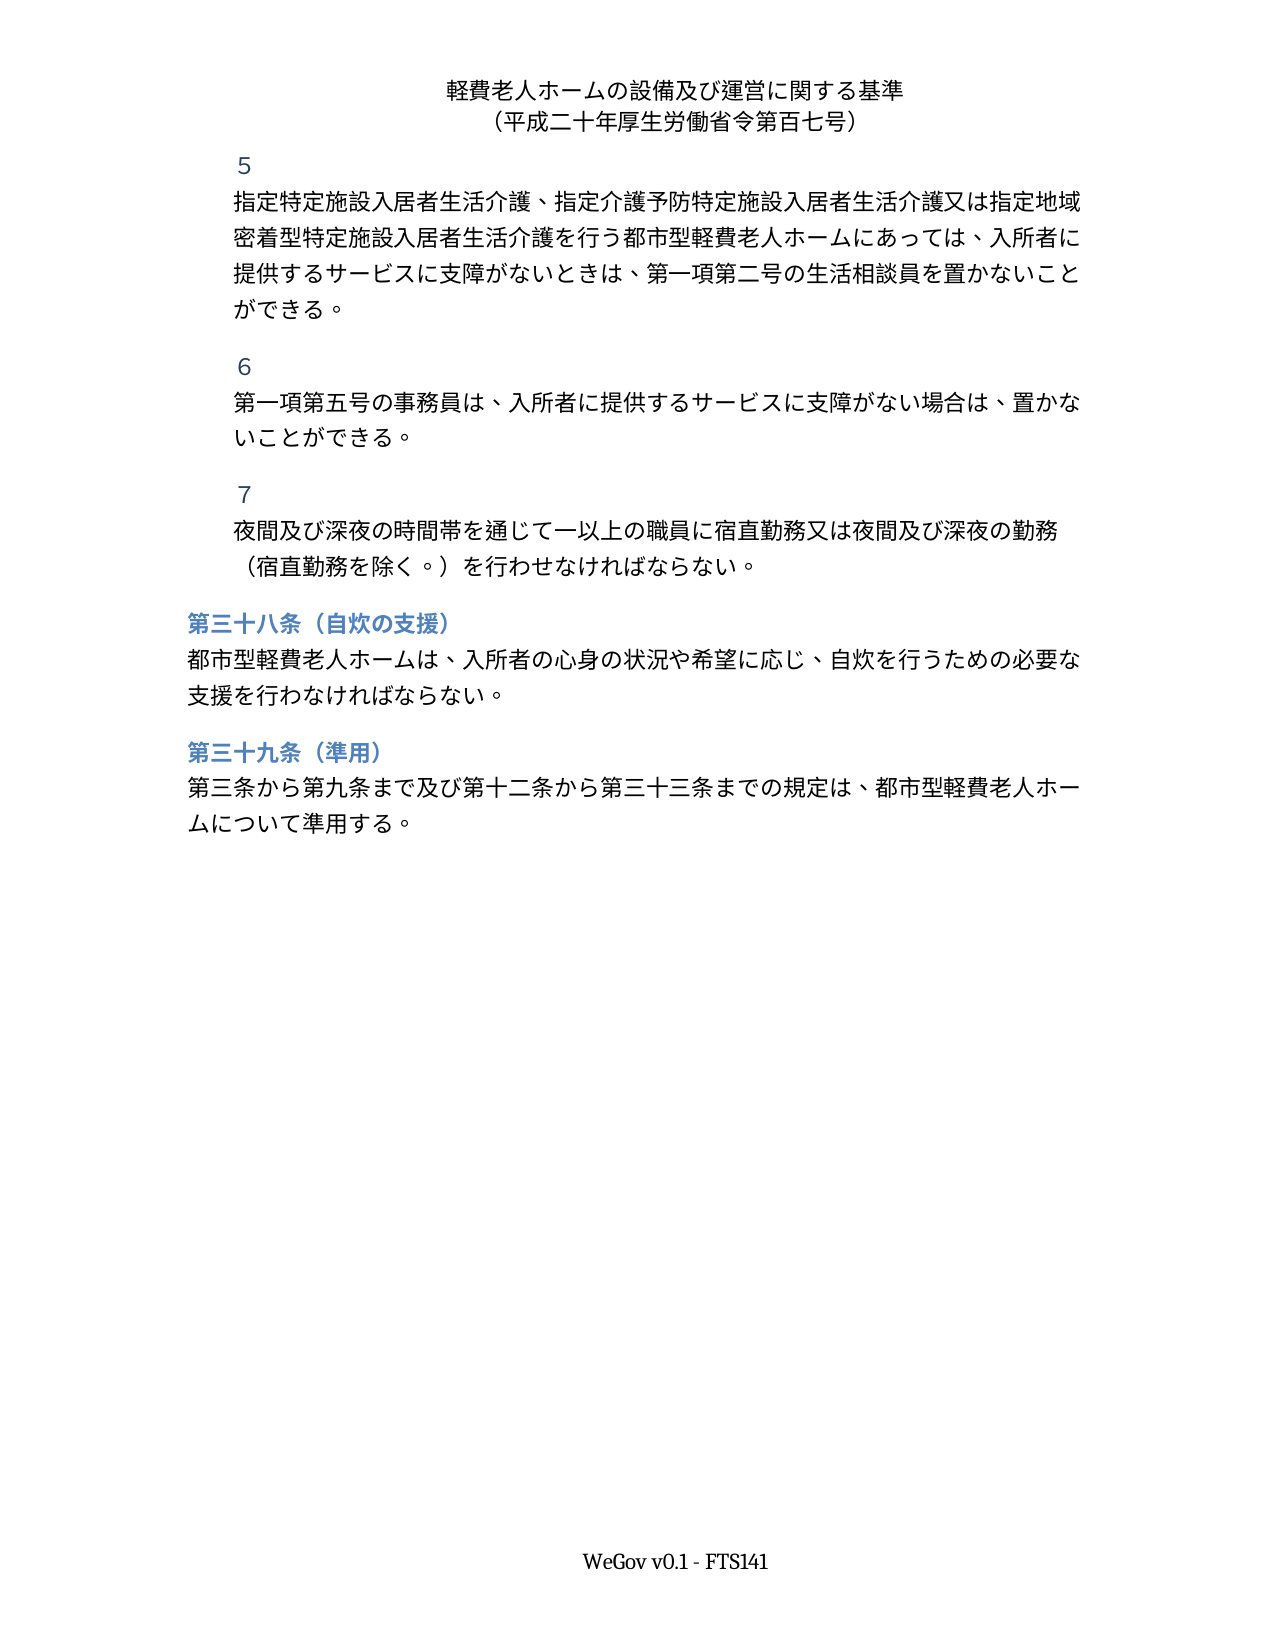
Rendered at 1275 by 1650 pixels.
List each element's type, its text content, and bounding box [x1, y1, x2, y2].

subtitle ７ [233, 479, 1087, 510]
text 都市型軽費老人ホームは、入所者の心身の状況や希望に応じ、自炊を行うための必要な支援を行わなければならない。 [187, 644, 1087, 711]
subtitle ６ [233, 351, 1087, 382]
text 指定特定施設入居者生活介護、指定介護予防特定施設入居者生活介護又は指定地域密着型特定施設入居者生活介護を行う都市型軽費老人ホームにあっては、入所者に提供するサービスに支障がないときは、第一項第二号の生活相談員を置かないことができる。 [233, 186, 1087, 325]
subtitle 第三十八条（自炊の支援） [187, 608, 1087, 639]
subtitle 第三十九条（準用） [187, 736, 1087, 768]
text 第三条から第九条まで及び第十二条から第三十三条までの規定は、都市型軽費老人ホームについて準用する。 [187, 772, 1087, 839]
text 第一項第五号の事務員は、入所者に提供するサービスに支障がない場合は、置かないことができる。 [233, 386, 1087, 454]
subtitle ５ [233, 150, 1087, 181]
text 夜間及び深夜の時間帯を通じて一以上の職員に宿直勤務又は夜間及び深夜の勤務（宿直勤務を除く。）を行わせなければならない。 [233, 515, 1087, 582]
